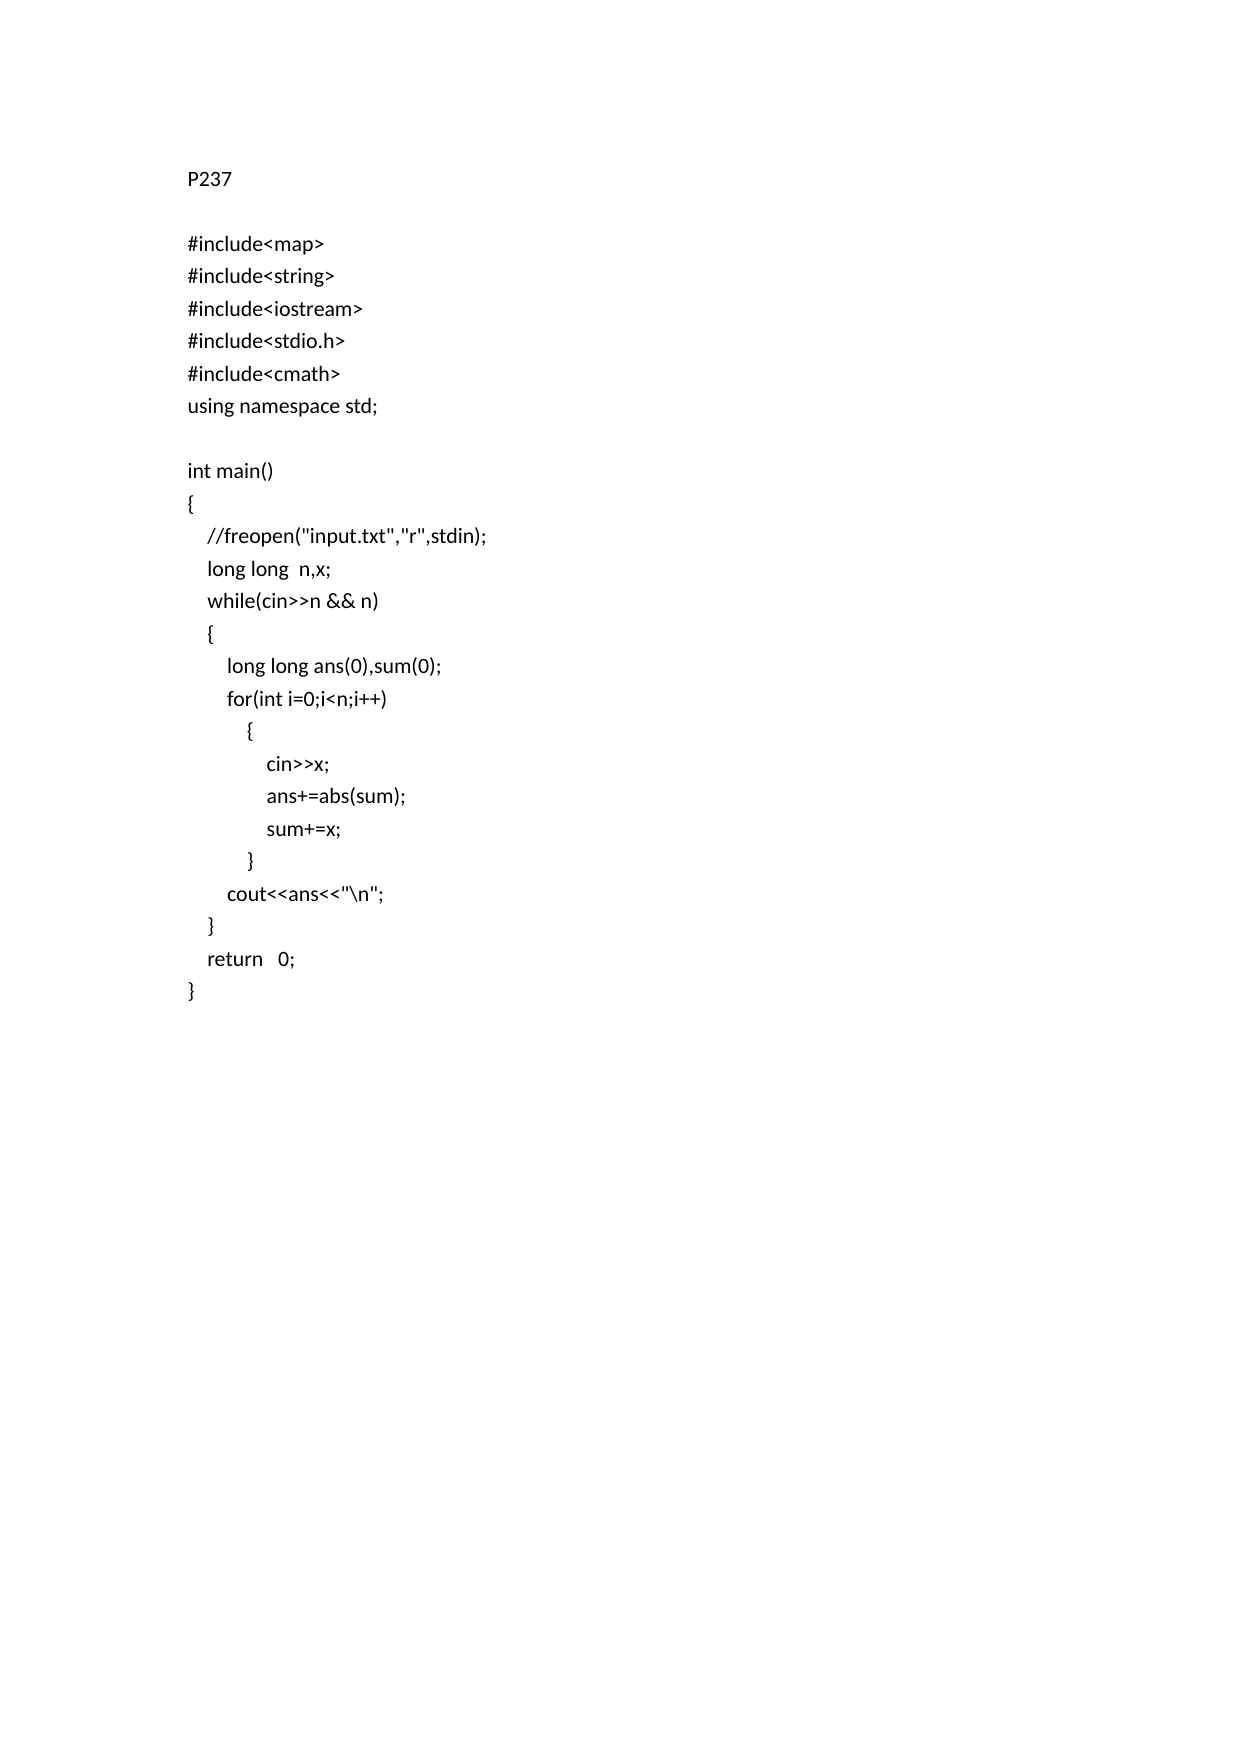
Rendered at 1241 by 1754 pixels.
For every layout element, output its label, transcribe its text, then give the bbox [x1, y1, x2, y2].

text long long ans(0),sum(0); [187, 649, 1053, 682]
text long long n,x; [187, 552, 1053, 584]
text #include<iostream> [187, 292, 1053, 324]
text cin>>x; [187, 747, 1053, 779]
text cout<<ans<<"\n"; [187, 877, 1053, 909]
text using namespace std; [187, 389, 1053, 422]
text return 0; [187, 942, 1053, 974]
text { [187, 714, 1053, 747]
text int main() [187, 454, 1053, 487]
text #include<map> [187, 227, 1053, 259]
text //freopen("input.txt","r",stdin); [187, 519, 1053, 552]
text #include<cmath> [187, 357, 1053, 389]
text } [187, 974, 1053, 1007]
text sum+=x; [187, 812, 1053, 844]
text { [187, 617, 1053, 649]
text { [187, 487, 1053, 519]
text } [187, 909, 1053, 942]
text ans+=abs(sum); [187, 779, 1053, 812]
text } [187, 844, 1053, 877]
text while(cin>>n && n) [187, 584, 1053, 617]
text for(int i=0;i<n;i++) [187, 682, 1053, 714]
text #include<string> [187, 259, 1053, 292]
text P237 [187, 162, 1053, 194]
text #include<stdio.h> [187, 324, 1053, 357]
